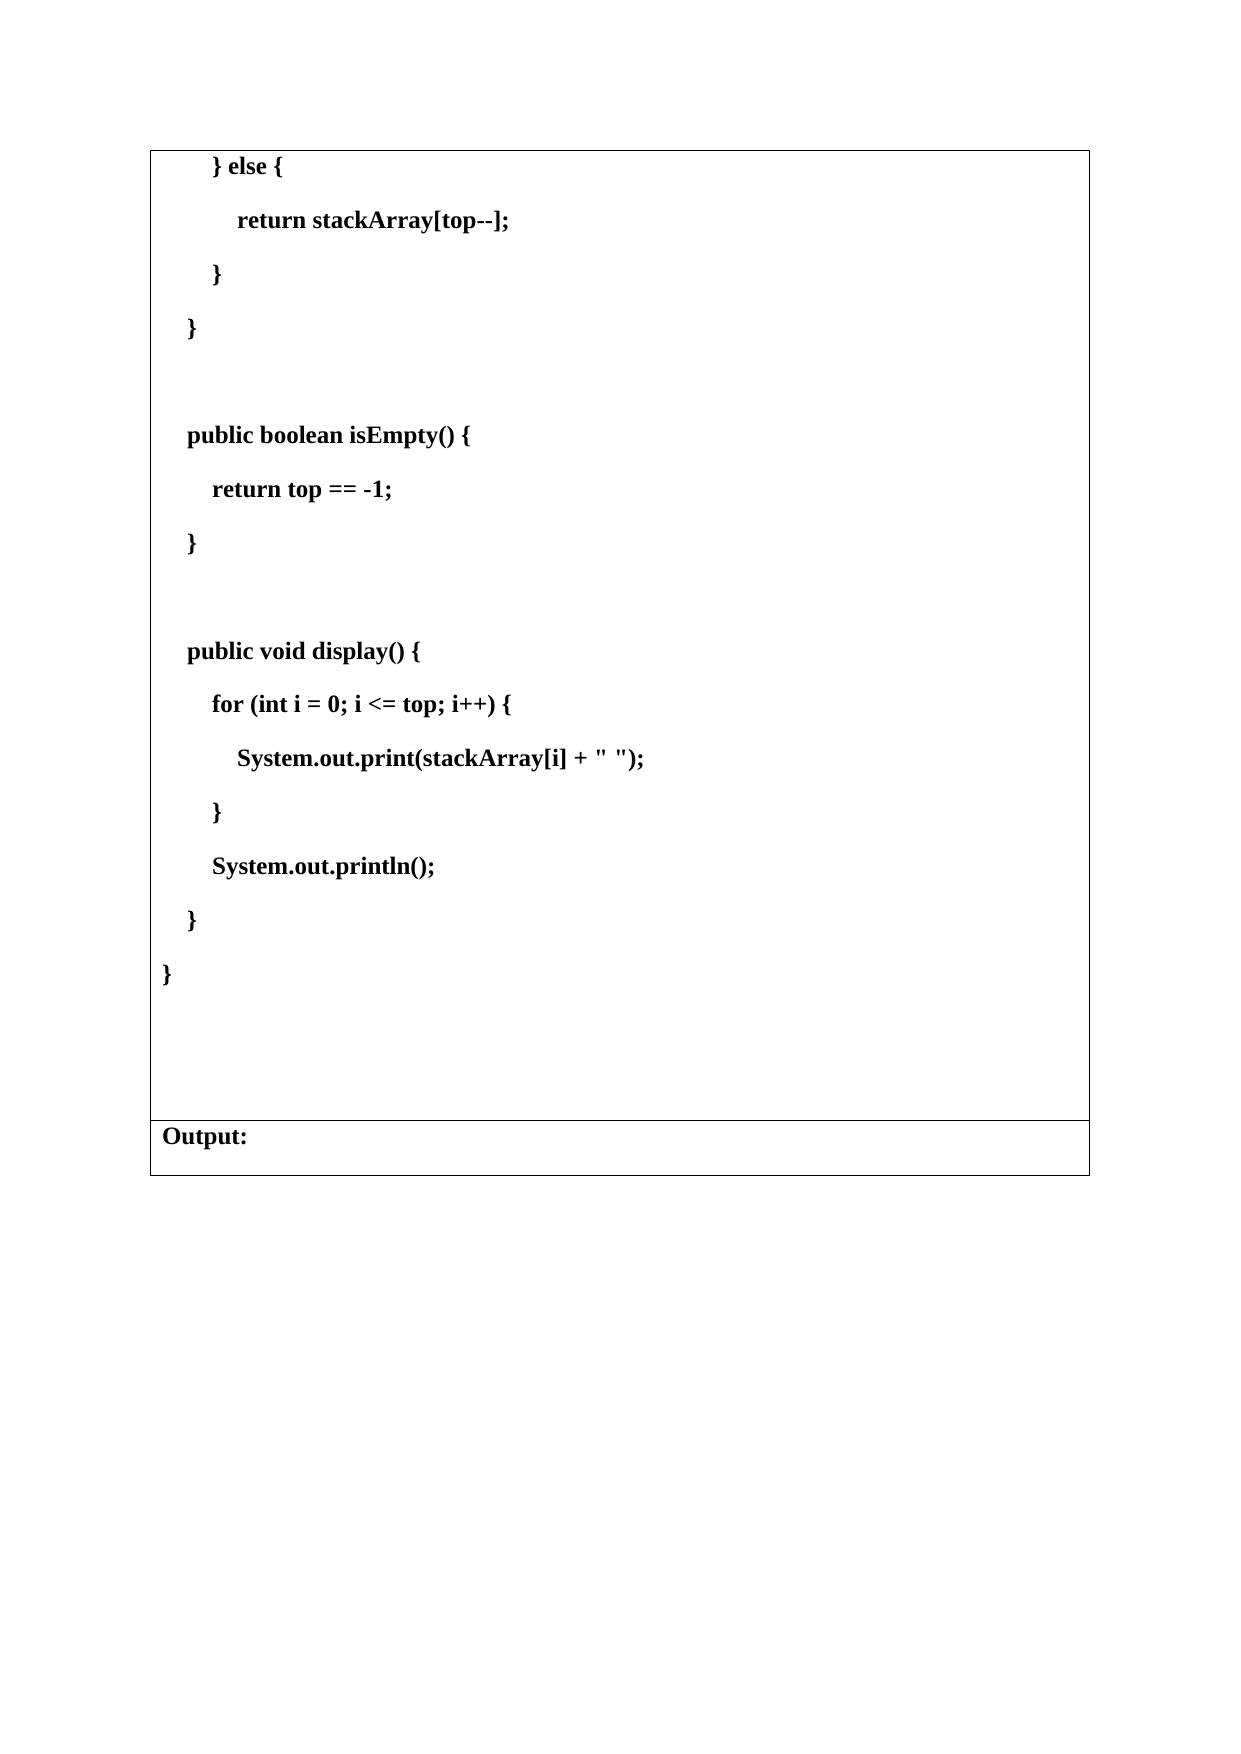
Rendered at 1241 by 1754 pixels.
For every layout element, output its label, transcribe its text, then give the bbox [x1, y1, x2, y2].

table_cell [151, 151, 1089, 1120]
table_cell Output: [151, 1121, 1089, 1175]
